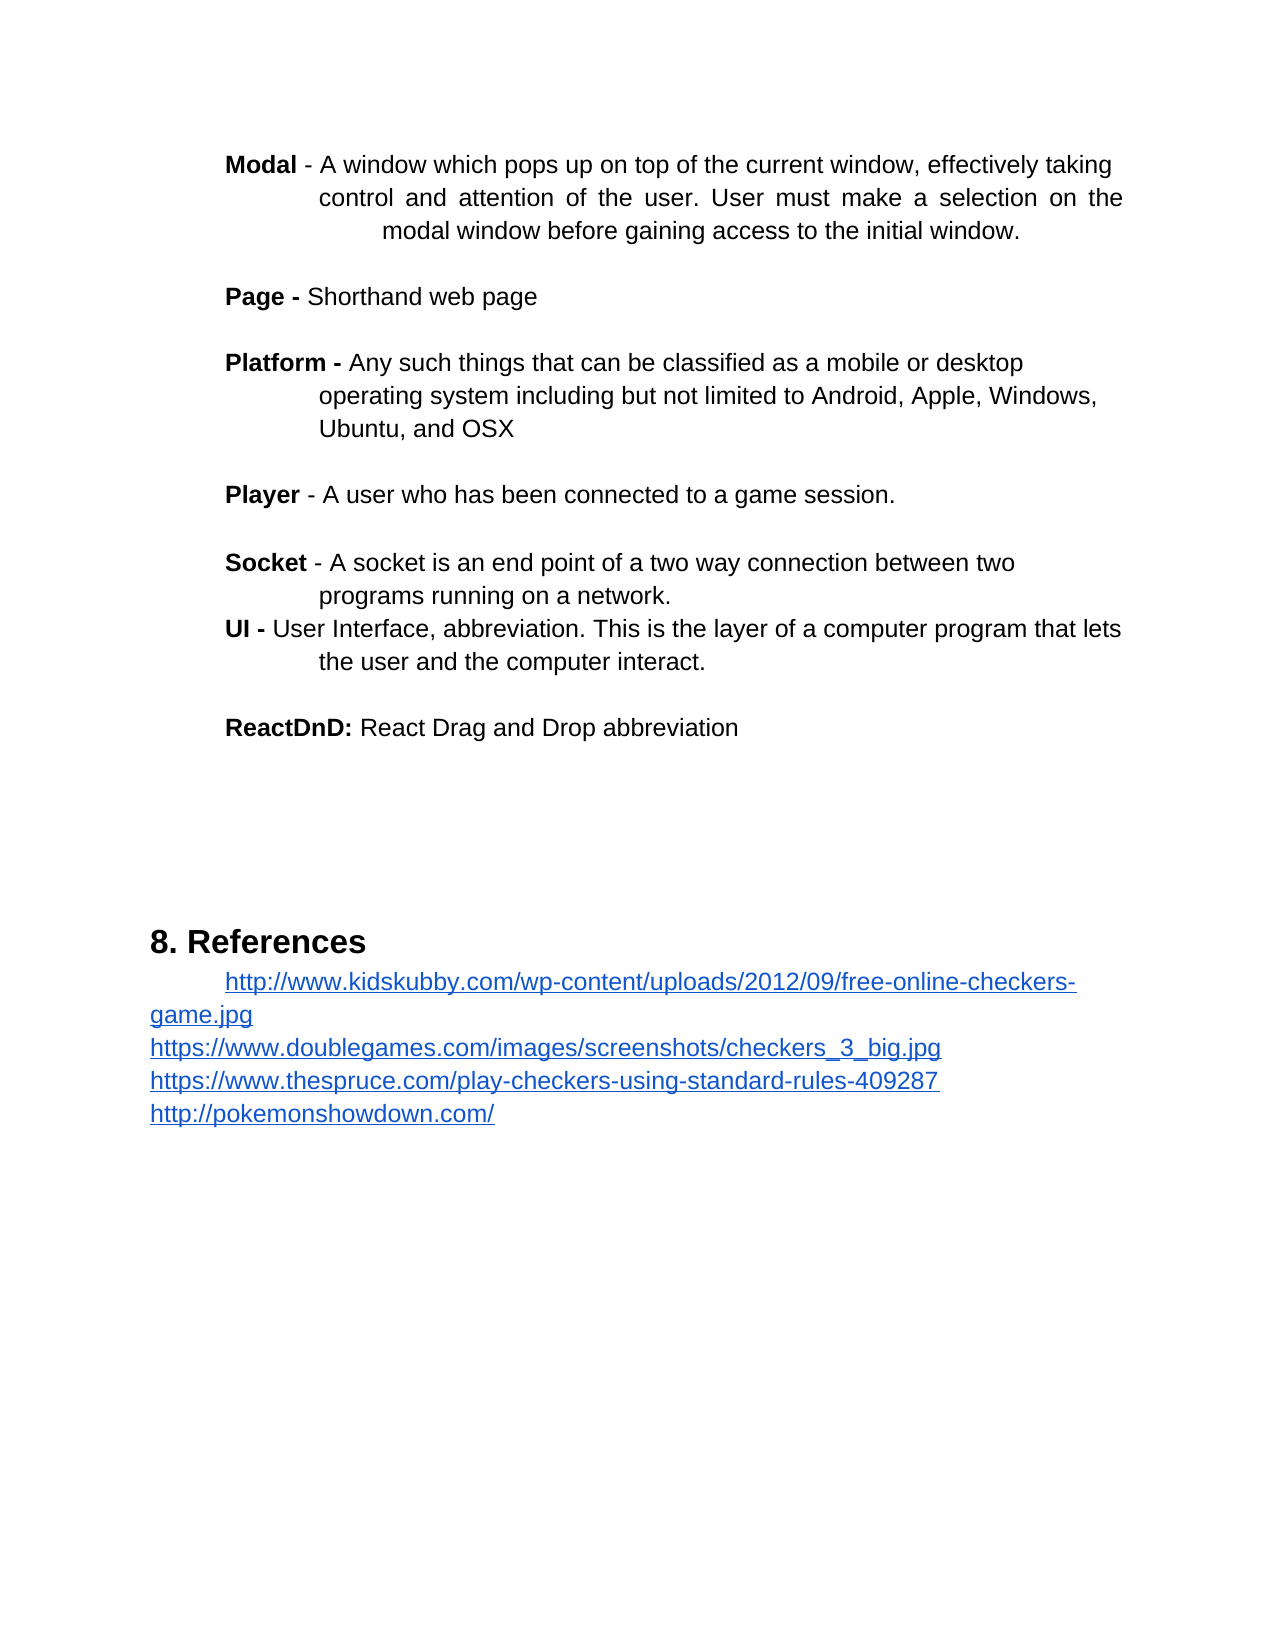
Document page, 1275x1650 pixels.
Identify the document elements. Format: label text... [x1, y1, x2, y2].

text 8. References [150, 922, 1125, 961]
text ReactDnD: React Drag and Drop abbreviation [150, 713, 1125, 742]
text Page - Shorthand web page [150, 282, 1125, 311]
text UI - User Interface, abbreviation. This is the layer of a computer program that lets the user and the computer interact. [225, 614, 1125, 676]
text Socket - A socket is an end point of a two way connection between two programs running on a network. [225, 548, 1125, 609]
text https://www.thespruce.com/play-checkers-using-standard-rules-409287 [150, 1066, 1125, 1094]
text http://www.kidskubby.com/wp-content/uploads/2012/09/free-online-checkers-game.jpg [150, 967, 1125, 1028]
text Player - A user who has been connected to a game session. [150, 480, 1125, 509]
text Modal - A window which pops up on top of the current window, effectively taking [150, 150, 1125, 179]
text control and attention of the user. User must make a selection on the modal window before gaining access to the initial window. [319, 183, 1125, 245]
text http://pokemonshowdown.com/ [150, 1099, 1125, 1127]
text https://www.doublegames.com/images/screenshots/checkers_3_big.jpg [150, 1033, 1125, 1061]
text Platform - Any such things that can be classified as a mobile or desktop operating system including but not limited to Android, Apple, Windows, Ubuntu, and OSX [225, 348, 1125, 443]
